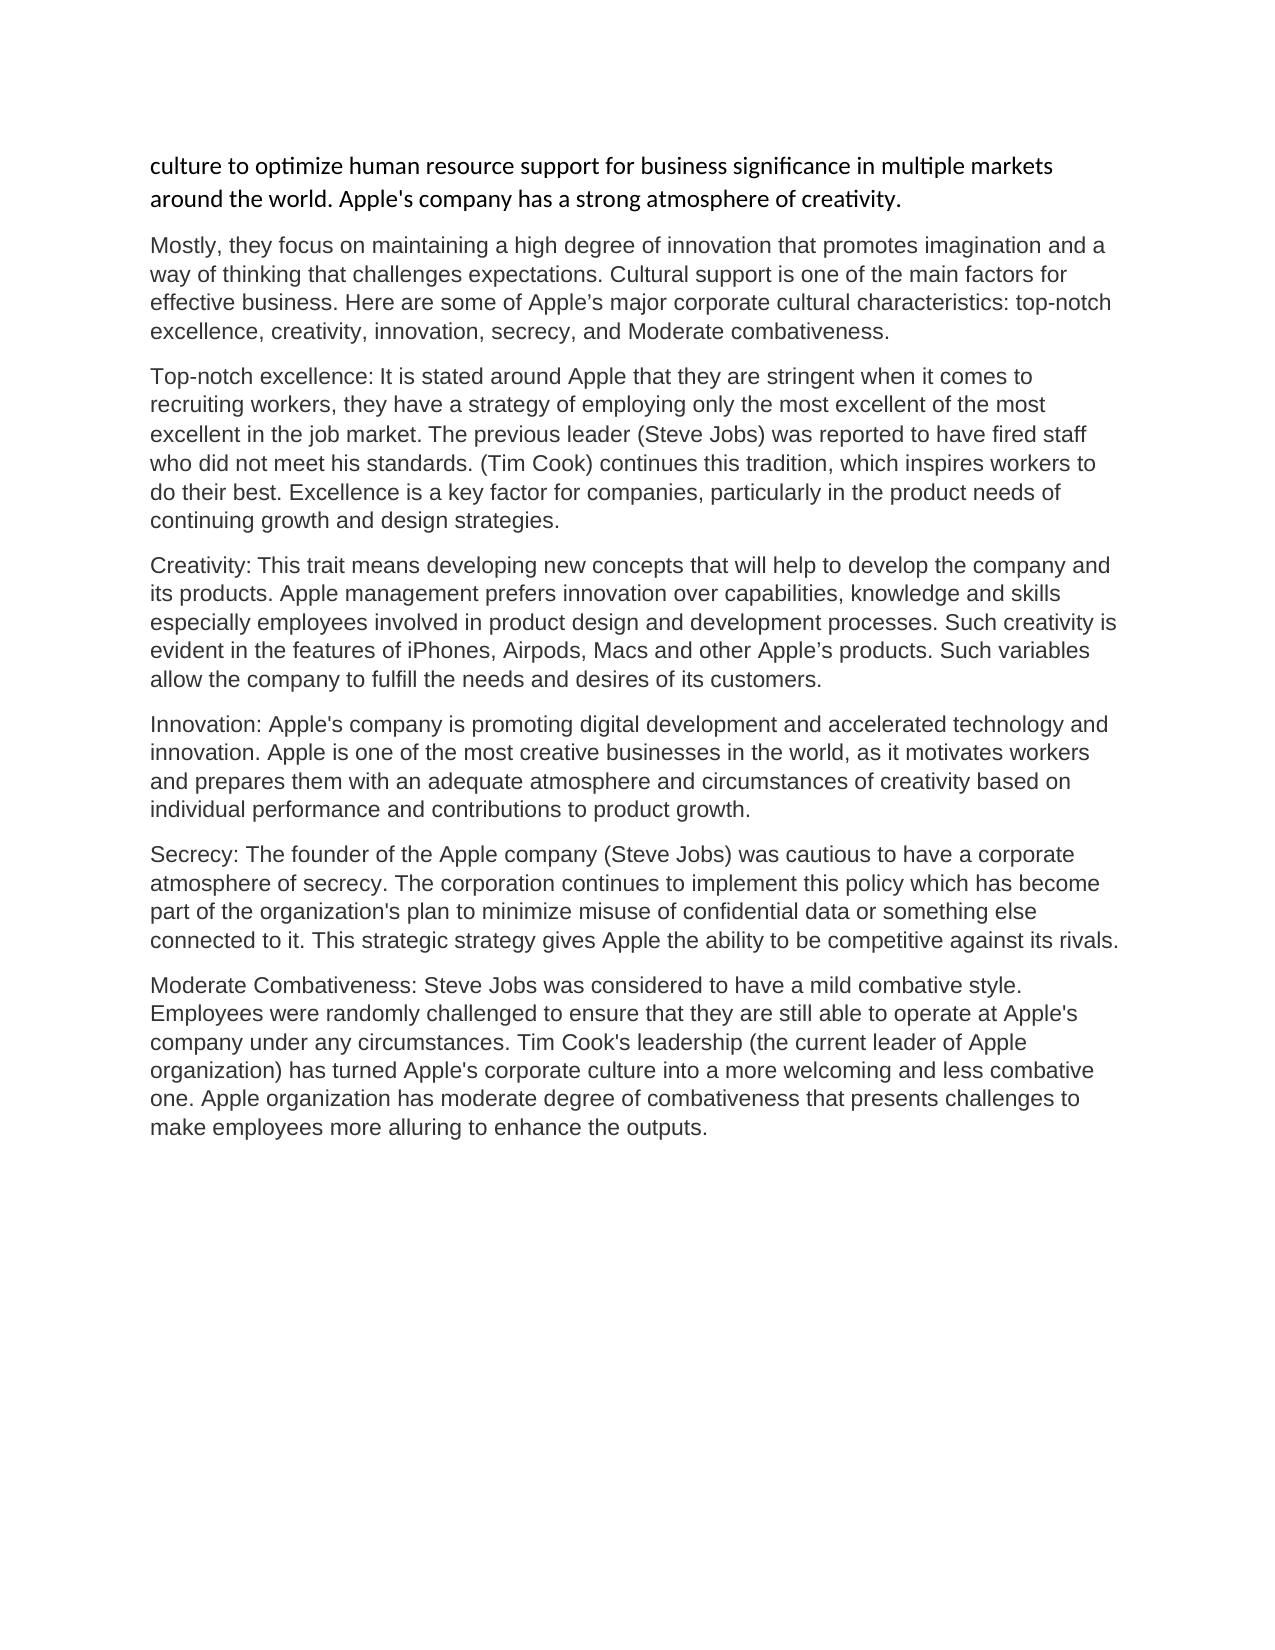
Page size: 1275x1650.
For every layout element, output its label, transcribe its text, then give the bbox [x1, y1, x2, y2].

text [150, 150, 1125, 213]
text Moderate Combativeness: Steve Jobs was considered to have a mild combative style. Employees were randomly challenged to ensure that they are still able to operate at Apple's company under any circumstances. Tim Cook's leadership (the current leader of Apple organization) has turned Apple's corporate culture into a more welcoming and less combative one. Apple organization has moderate degree of combativeness that presents challenges to make employees more alluring to enhance the outputs. [150, 972, 1125, 1140]
text Mostly, they focus on maintaining a high degree of innovation that promotes imagination and a way of thinking that challenges expectations. Cultural support is one of the main factors for effective business. Here are some of Apple’s major corporate cultural characteristics: top-notch excellence, creativity, innovation, secrecy, and Moderate combativeness. [150, 232, 1125, 344]
text Top-notch excellence: It is stated around Apple that they are stringent when it comes to recruiting workers, they have a strategy of employing only the most excellent of the most excellent in the job market. The previous leader (Steve Jobs) was reported to have fired staff who did not meet his standards. (Tim Cook) continues this tradition, which inspires workers to do their best. Excellence is a key factor for companies, particularly in the product needs of continuing growth and design strategies. [150, 363, 1125, 533]
text Innovation: Apple's company is promoting digital development and accelerated technology and innovation. Apple is one of the most creative businesses in the world, as it motivates workers and prepares them with an adequate atmosphere and circumstances of creativity based on individual performance and contributions to product growth. [150, 711, 1125, 822]
text Secrecy: The founder of the Apple company (Steve Jobs) was cautious to have a corporate atmosphere of secrecy. The corporation continues to implement this policy which has become part of the organization's plan to minimize misuse of confidential data or something else connected to it. This strategic strategy gives Apple the ability to be competitive against its rivals. [150, 841, 1125, 953]
text Creativity: This trait means developing new concepts that will help to develop the company and its products. Apple management prefers innovation over capabilities, knowledge and skills especially employees involved in product design and development processes. Such creativity is evident in the features of iPhones, Airpods, Macs and other Apple’s products. Such variables allow the company to fulfill the needs and desires of its customers. [150, 552, 1125, 692]
